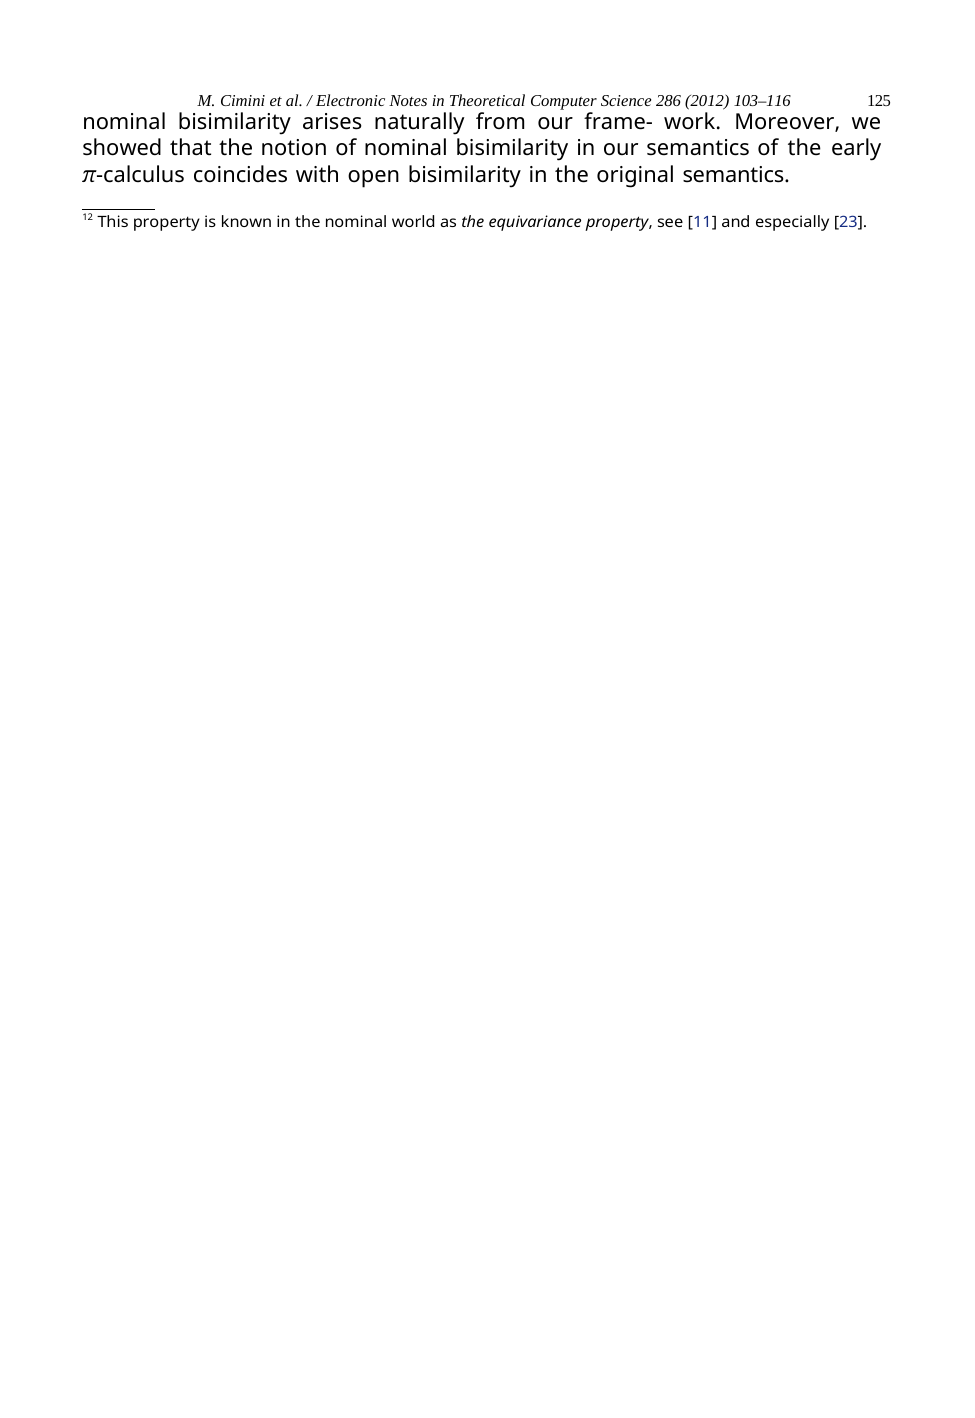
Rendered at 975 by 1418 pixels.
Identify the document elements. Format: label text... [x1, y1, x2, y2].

text 12 This property is known in the nominal world as the equivariance property, see [11] and especially [23]. [82, 211, 904, 232]
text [82, 108, 881, 189]
